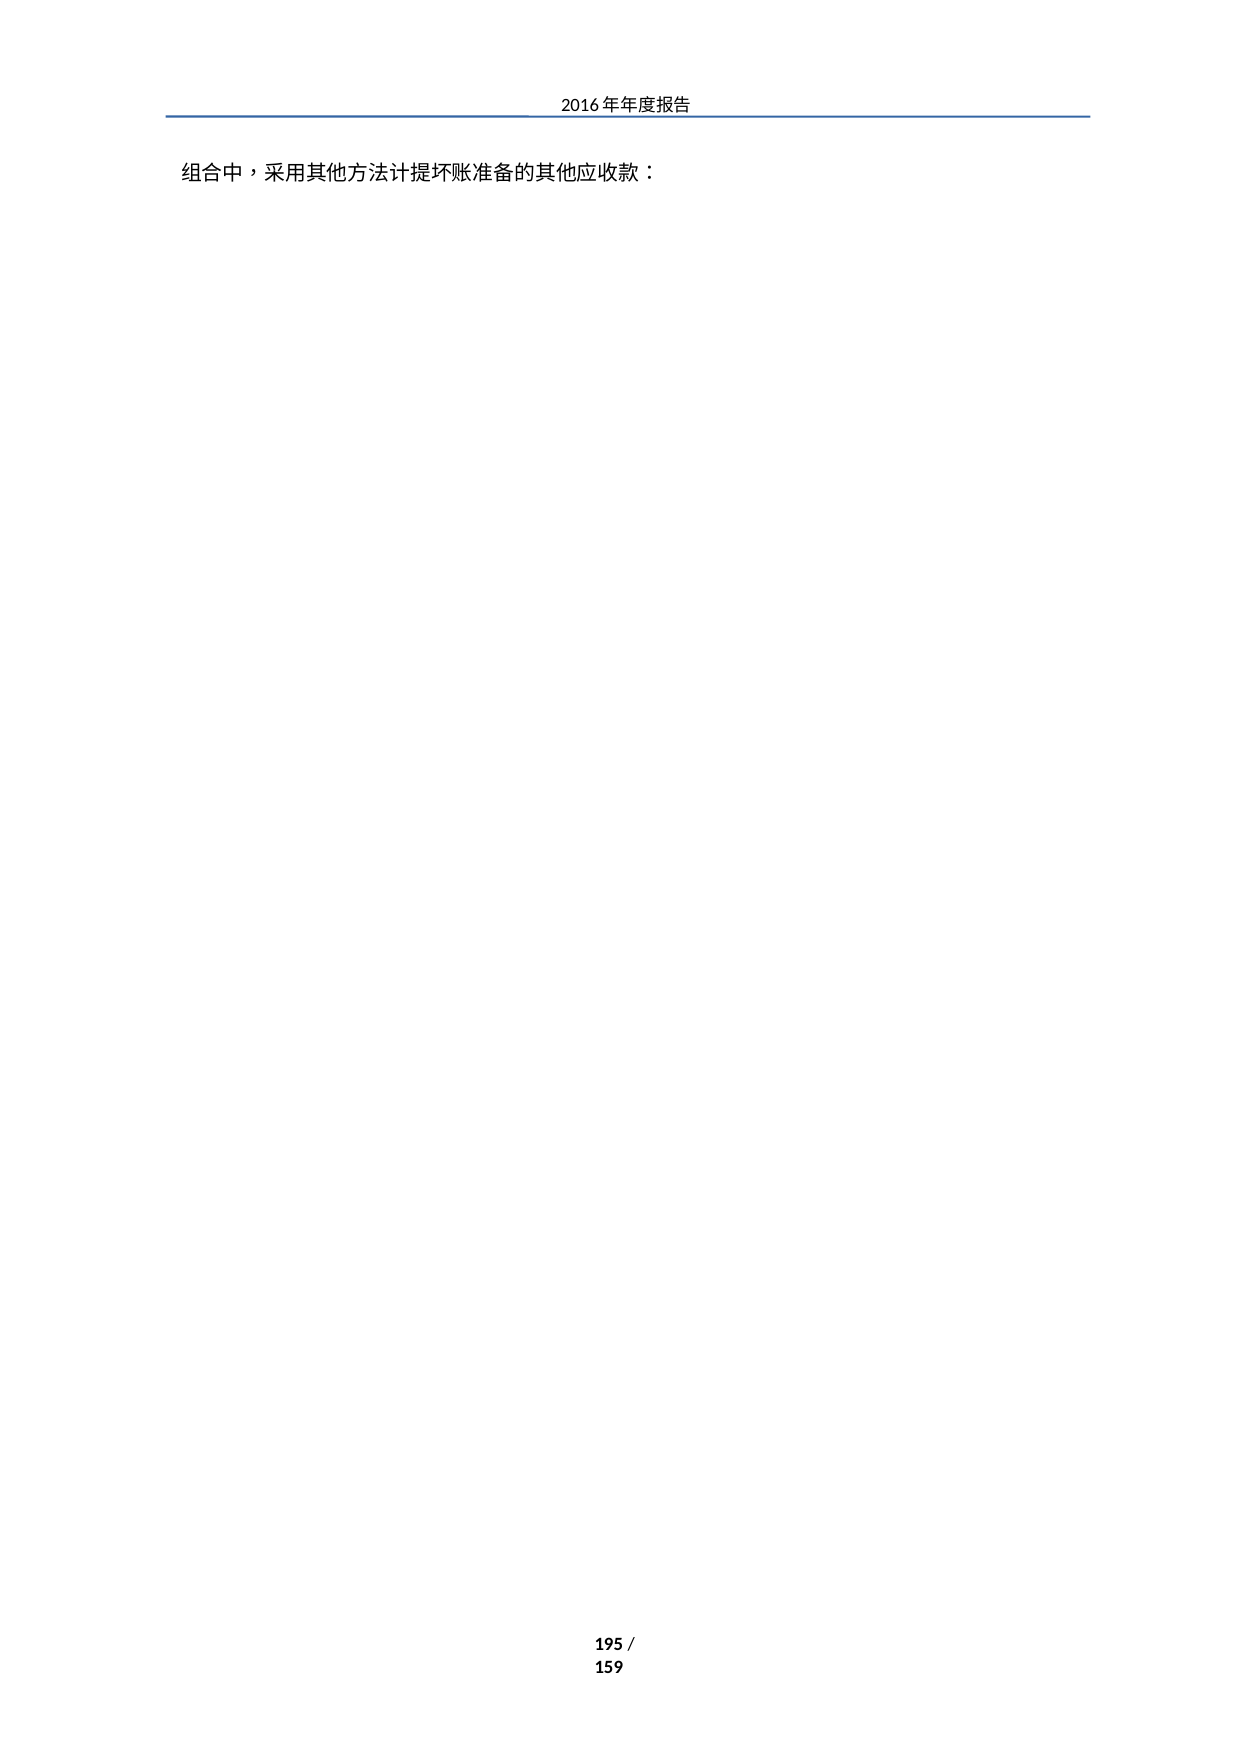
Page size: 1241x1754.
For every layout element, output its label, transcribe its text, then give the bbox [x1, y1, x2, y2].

text 组合中，采用其他方法计提坏账准备的其他应收款： [181, 158, 1172, 187]
